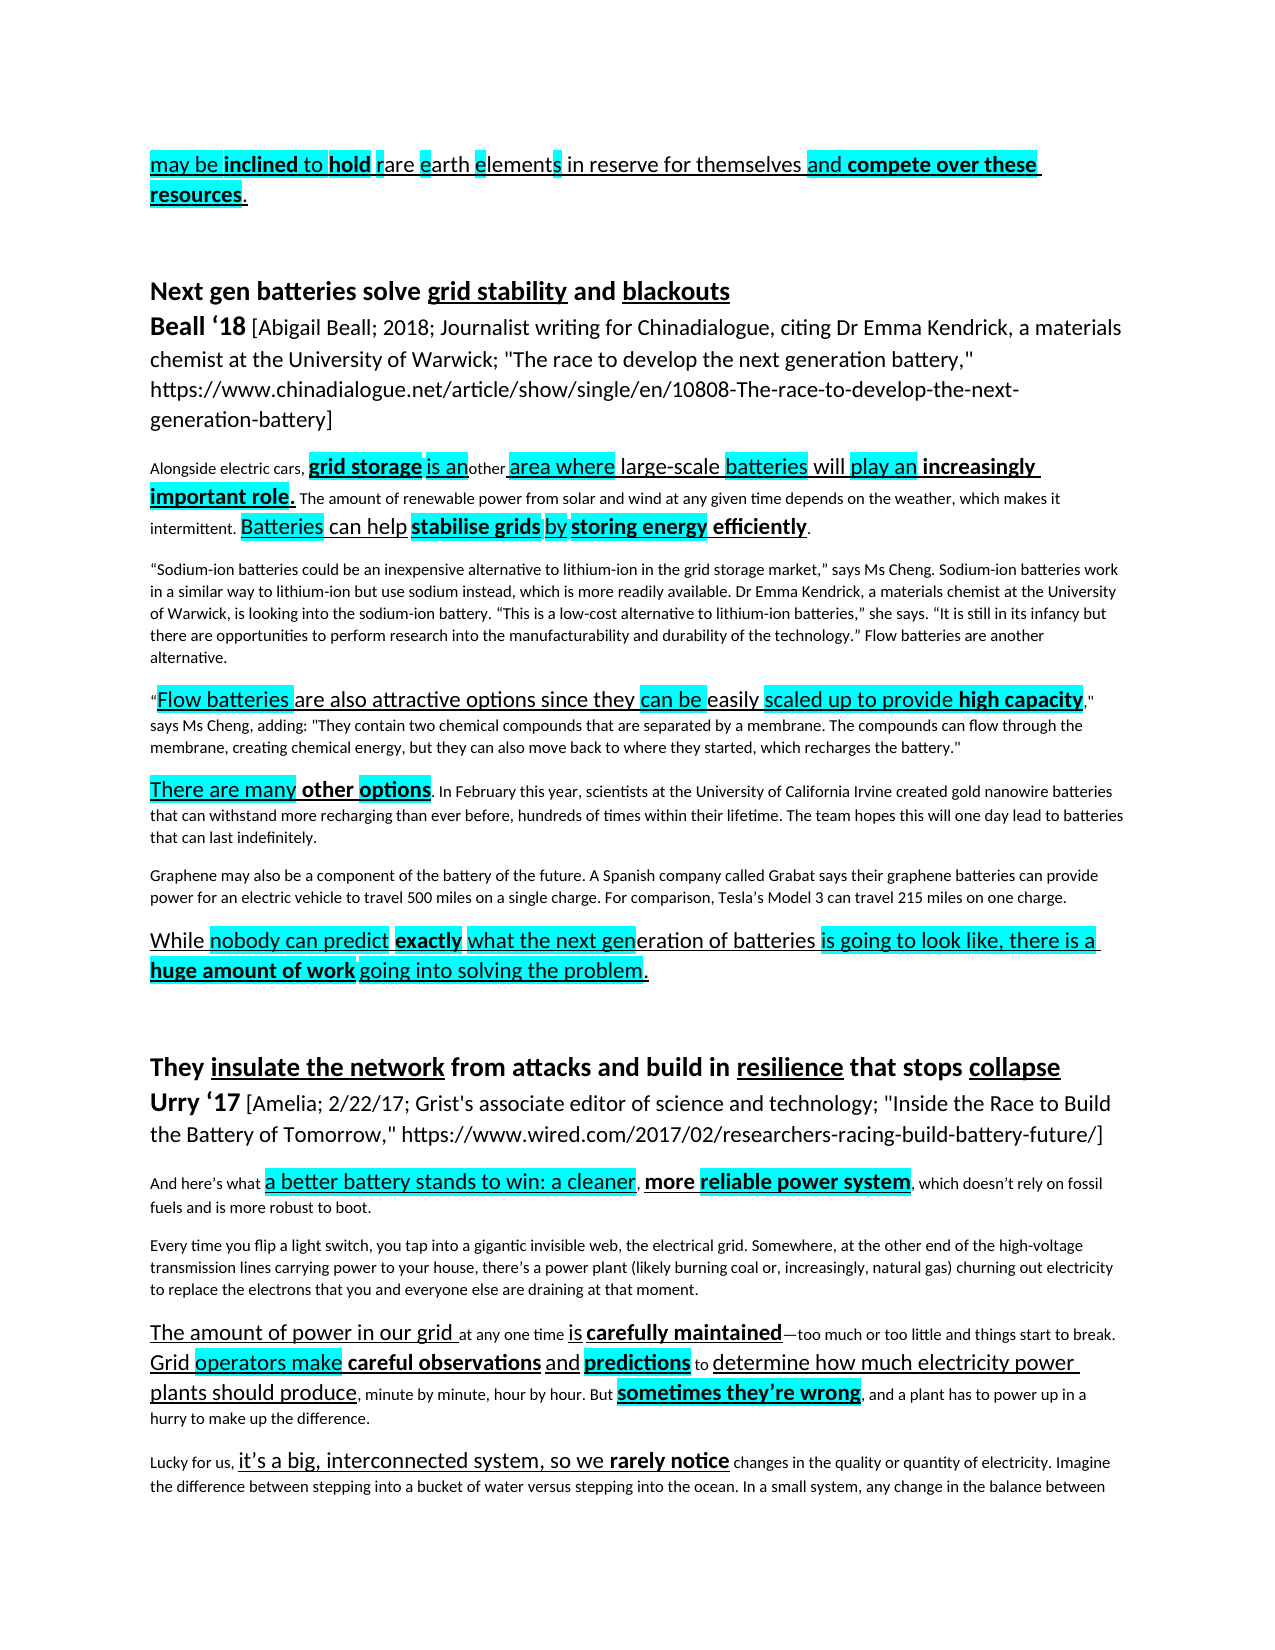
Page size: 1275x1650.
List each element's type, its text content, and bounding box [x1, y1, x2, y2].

text There are many other options. In February this year, scientists at the University of California Irvine created gold nanowire batteries that can withstand more recharging than ever before, hundreds of times within their lifetime. The team hopes this will one day lead to batteries that can last indefinitely. [150, 775, 1125, 847]
text Every time you flip a light switch, you tap into a gigantic invisible web, the electrical grid. Somewhere, at the other end of the high-voltage transmission lines carrying power to your house, there’s a power plant (likely burning coal or, increasingly, natural gas) churning out electricity to replace the electrons that you and everyone else are draining at that moment. [150, 1236, 1125, 1300]
text Graphene may also be a component of the battery of the future. A Spanish company called Grabat says their graphene batteries can provide power for an electric vehicle to travel 500 miles on a single charge. For comparison, Tesla’s Model 3 can travel 215 miles on one charge. [150, 865, 1125, 908]
text And here’s what a better battery stands to win: a cleaner, more reliable power system, which doesn’t rely on fossil fuels and is more robust to boot. [150, 1167, 1125, 1217]
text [150, 150, 1125, 208]
text “Flow batteries are also attractive options since they can be easily scaled up to provide high capacity," says Ms Cheng, adding: "They contain two chemical compounds that are separated by a membrane. The compounds can flow through the membrane, creating chemical energy, but they can also move back to where they started, which recharges the battery." [150, 685, 1125, 757]
text Urry ‘17 [Amelia; 2/22/17; Grist's associate editor of science and technology; "Inside the Race to Build the Battery of Tomorrow," https://www.wired.com/2017/02/researchers-racing-build-battery-future/] [150, 1085, 1125, 1149]
text While nobody can predict exactly what the next generation of batteries is going to look like, there is a huge amount of work going into solving the problem. [150, 926, 1125, 984]
subtitle Next gen batteries solve grid stability and blackouts [150, 274, 1125, 307]
subtitle They insulate the network from attacks and build in resilience that stops collapse [150, 1050, 1125, 1083]
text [150, 1446, 1125, 1496]
text “Sodium-ion batteries could be an inexpensive alternative to lithium-ion in the grid storage market,” says Ms Cheng. Sodium-ion batteries work in a similar way to lithium-ion but use sodium instead, which is more readily available. Dr Emma Kendrick, a materials chemist at the University of Warwick, is looking into the sodium-ion battery. “This is a low-cost alternative to lithium-ion batteries,” she says. “It is still in its infancy but there are opportunities to perform research into the manufacturability and durability of the technology.” Flow batteries are another alternative. [150, 559, 1125, 667]
text Beall ‘18 [Abigail Beall; 2018; Journalist writing for Chinadialogue, citing Dr Emma Kendrick, a materials chemist at the University of Warwick; "The race to develop the next generation battery," https://www.chinadialogue.net/article/show/single/en/10808-The-race-to-develop-the-next-generation-battery] [150, 309, 1125, 433]
text Alongside electric cars, grid storage is another area where large-scale batteries will play an increasingly important role. The amount of renewable power from solar and wind at any given time depends on the weather, which makes it intermittent. Batteries can help stabilise grids by storing energy efficiently. [150, 452, 1125, 541]
text The amount of power in our grid at any one time is carefully maintained—too much or too little and things start to break. Grid operators make careful observations and predictions to determine how much electricity power plants should produce, minute by minute, hour by hour. But sometimes they’re wrong, and a plant has to power up in a hurry to make up the difference. [150, 1318, 1125, 1428]
